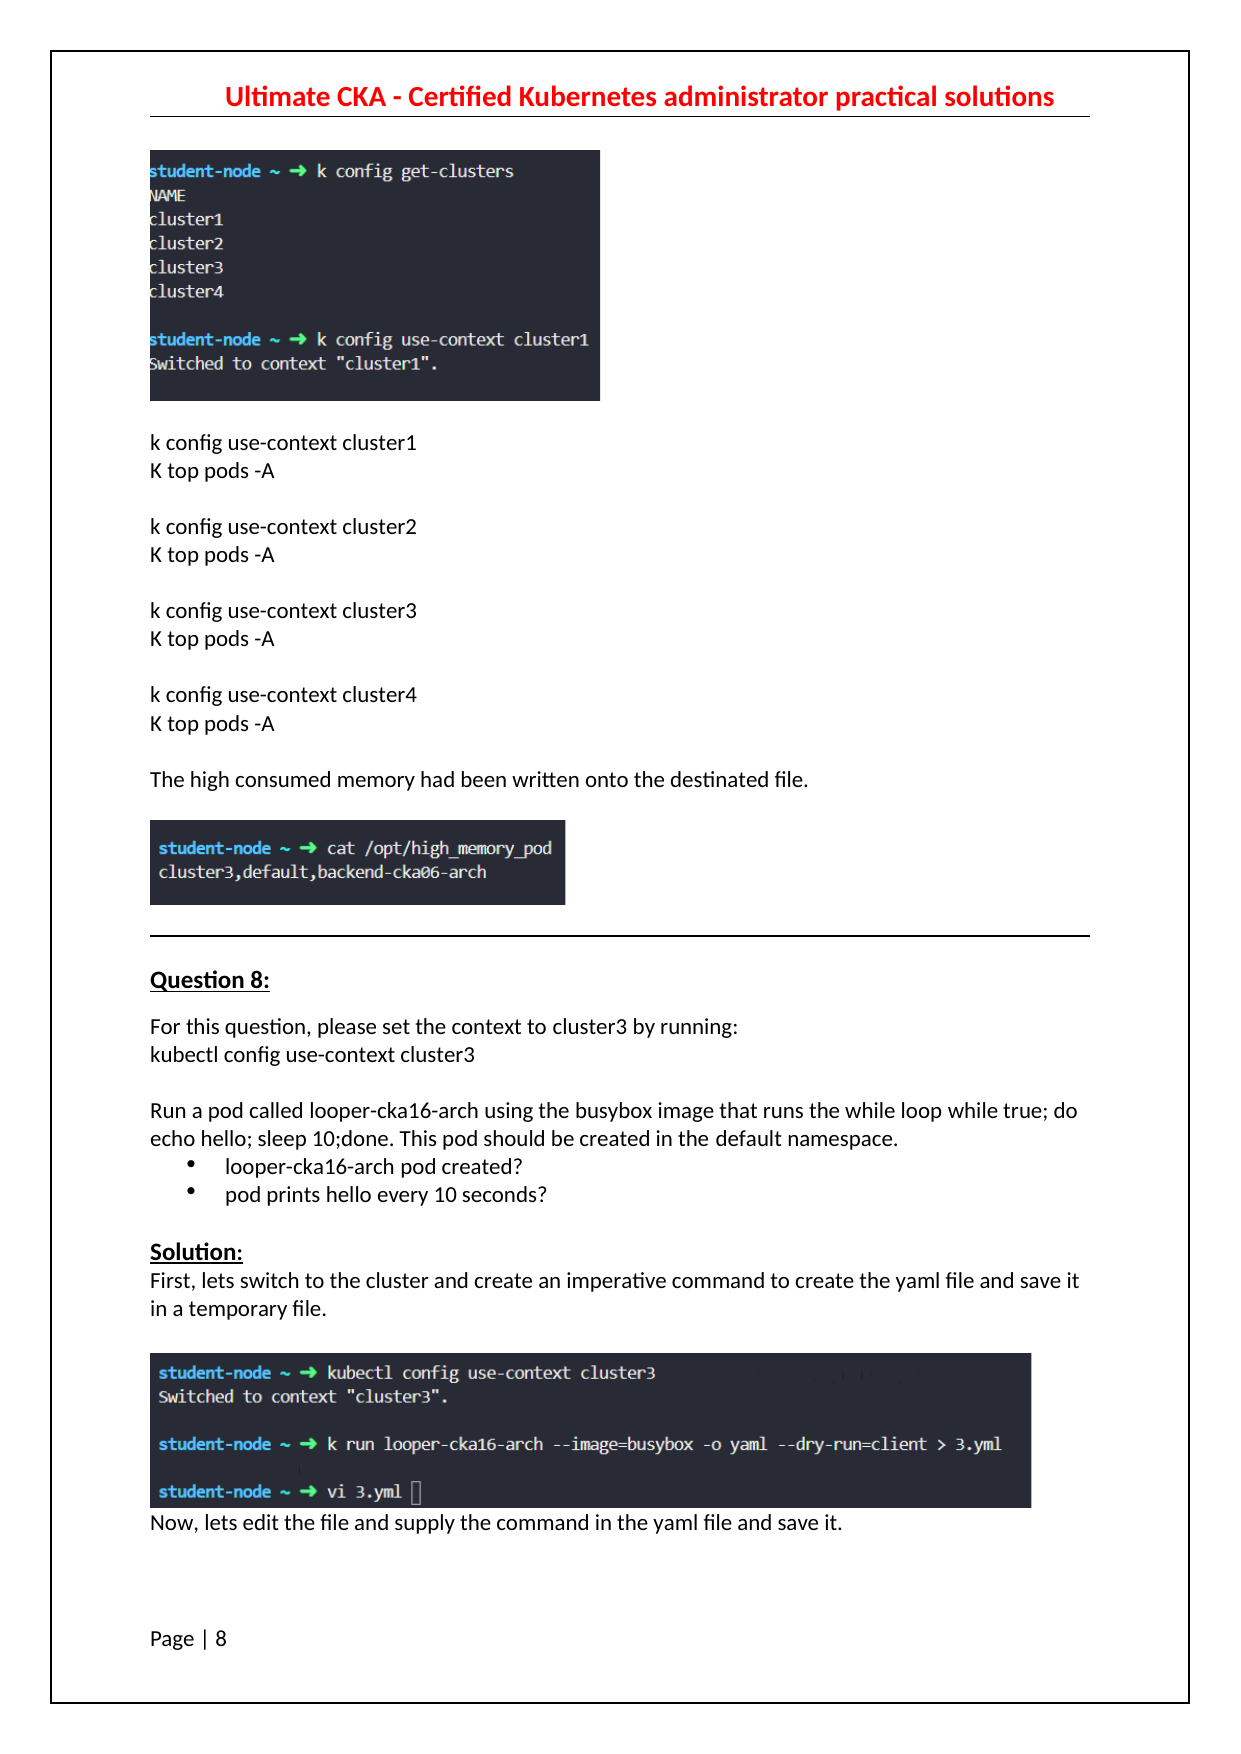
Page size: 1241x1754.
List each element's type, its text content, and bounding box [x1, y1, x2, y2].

text For this question, please set the context to cluster3 by running: [150, 1012, 1090, 1040]
text K top pods -A [150, 456, 1090, 484]
text k config use-context cluster4 [150, 681, 1090, 709]
picture [150, 1353, 1032, 1508]
text First, lets switch to the cluster and create an imperative command to create the yaml file and save it in a temporary file. [150, 1267, 1090, 1323]
text K top pods -A [150, 624, 1090, 653]
text The high consumed memory had been written onto the destinated file. [150, 765, 1090, 793]
text Now, lets edit the file and supply the command in the yaml file and save it. [150, 1508, 1090, 1536]
picture [150, 820, 566, 905]
text k config use-context cluster3 [150, 597, 1090, 624]
picture [150, 150, 600, 401]
list looper-cka16-arch pod created? [187, 1152, 1090, 1180]
text K top pods -A [150, 541, 1090, 568]
list pod prints hello every 10 seconds? [187, 1180, 1090, 1208]
text kubectl config use-context cluster3 [150, 1040, 1090, 1068]
text k config use-context cluster2 [150, 512, 1090, 541]
text Run a pod called looper-cka16-arch using the busybox image that runs the while loop while true; do echo hello; sleep 10;done. This pod should be created in the default namespace. [150, 1096, 1090, 1152]
text k config use-context cluster1 [150, 428, 1090, 456]
text Question 8: [150, 965, 1090, 995]
text K top pods -A [150, 709, 1090, 737]
text Solution: [150, 1236, 1090, 1267]
